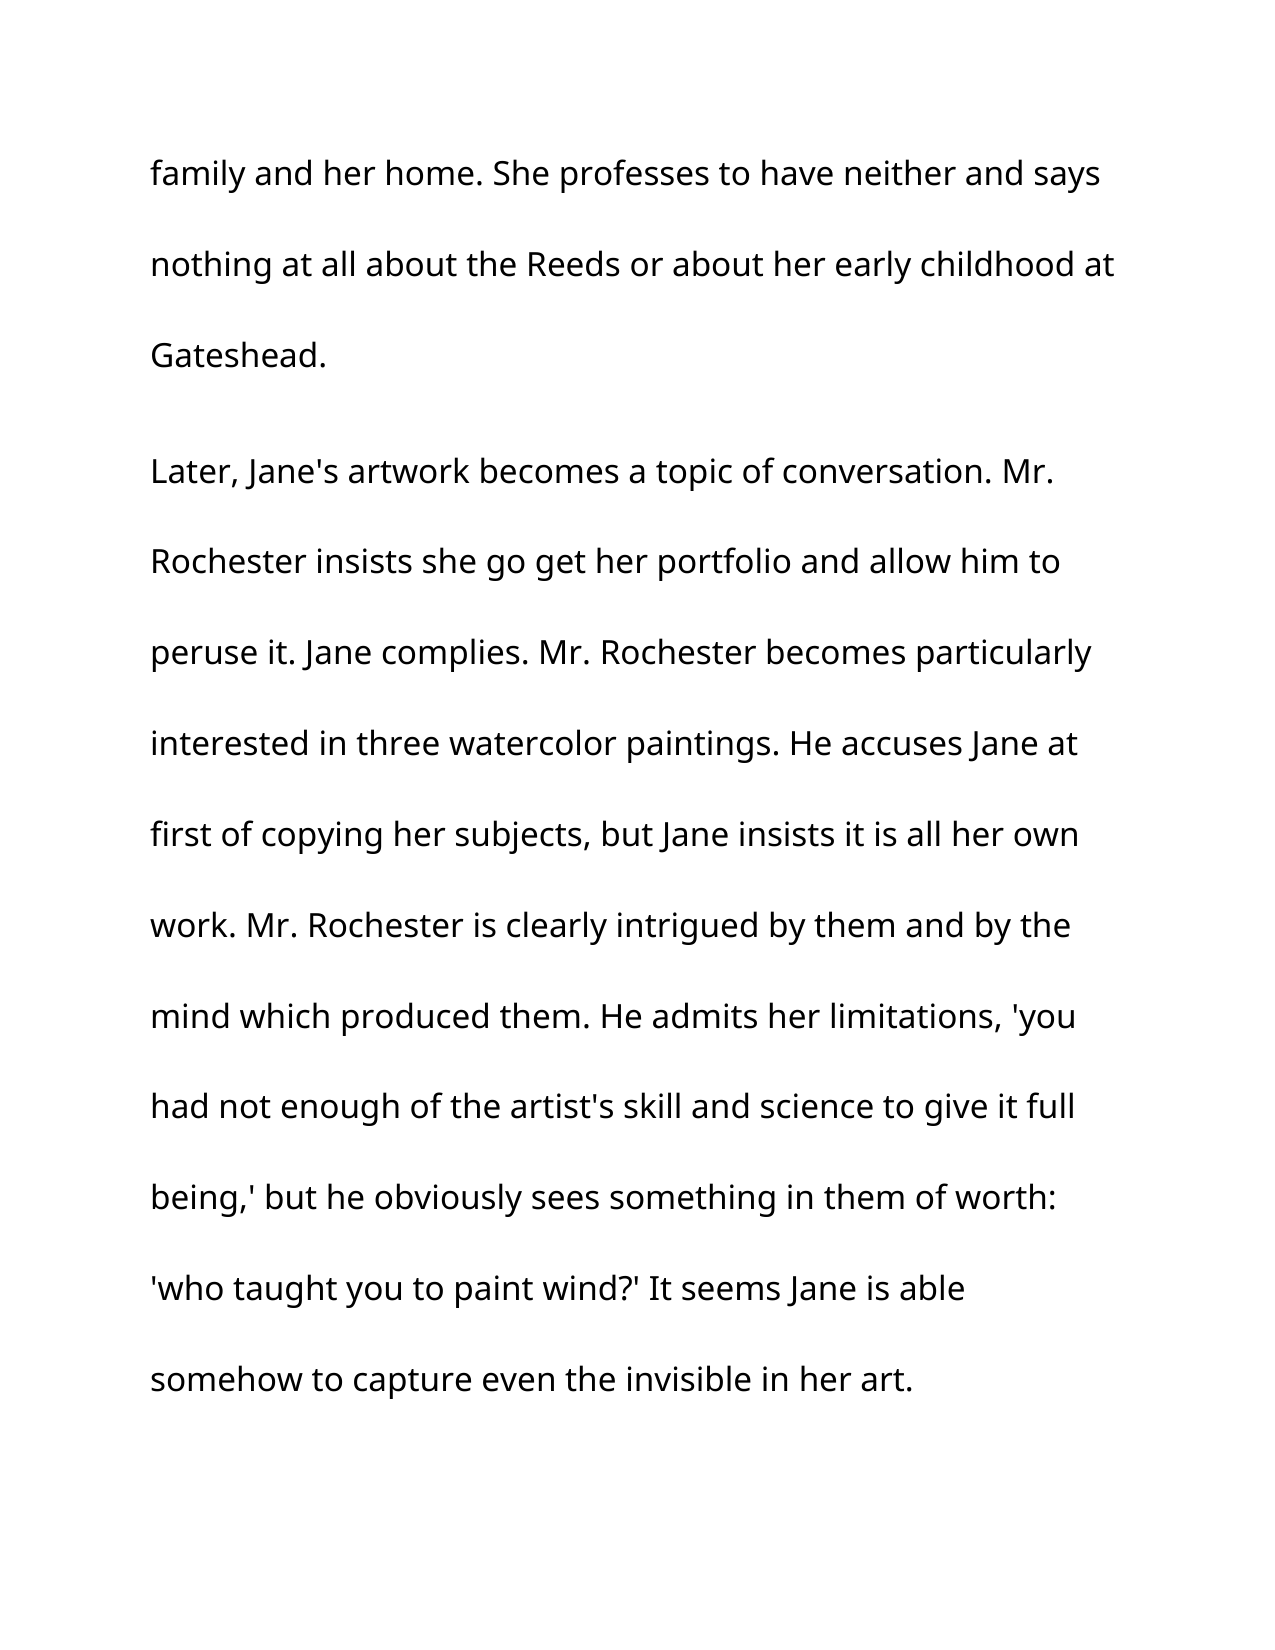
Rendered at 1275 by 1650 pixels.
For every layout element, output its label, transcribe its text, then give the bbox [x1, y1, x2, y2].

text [150, 150, 1125, 377]
text Later, Jane's artwork becomes a topic of conversation. Mr. Rochester insists she go get her portfolio and allow him to peruse it. Jane complies. Mr. Rochester becomes particularly interested in three watercolor paintings. He accuses Jane at first of copying her subjects, but Jane insists it is all her own work. Mr. Rochester is clearly intrigued by them and by the mind which produced them. He admits her limitations, 'you had not enough of the artist's skill and science to give it full being,' but he obviously sees something in them of worth: 'who taught you to paint wind?' It seems Jane is able somehow to capture even the invisible in her art. [150, 447, 1125, 1401]
